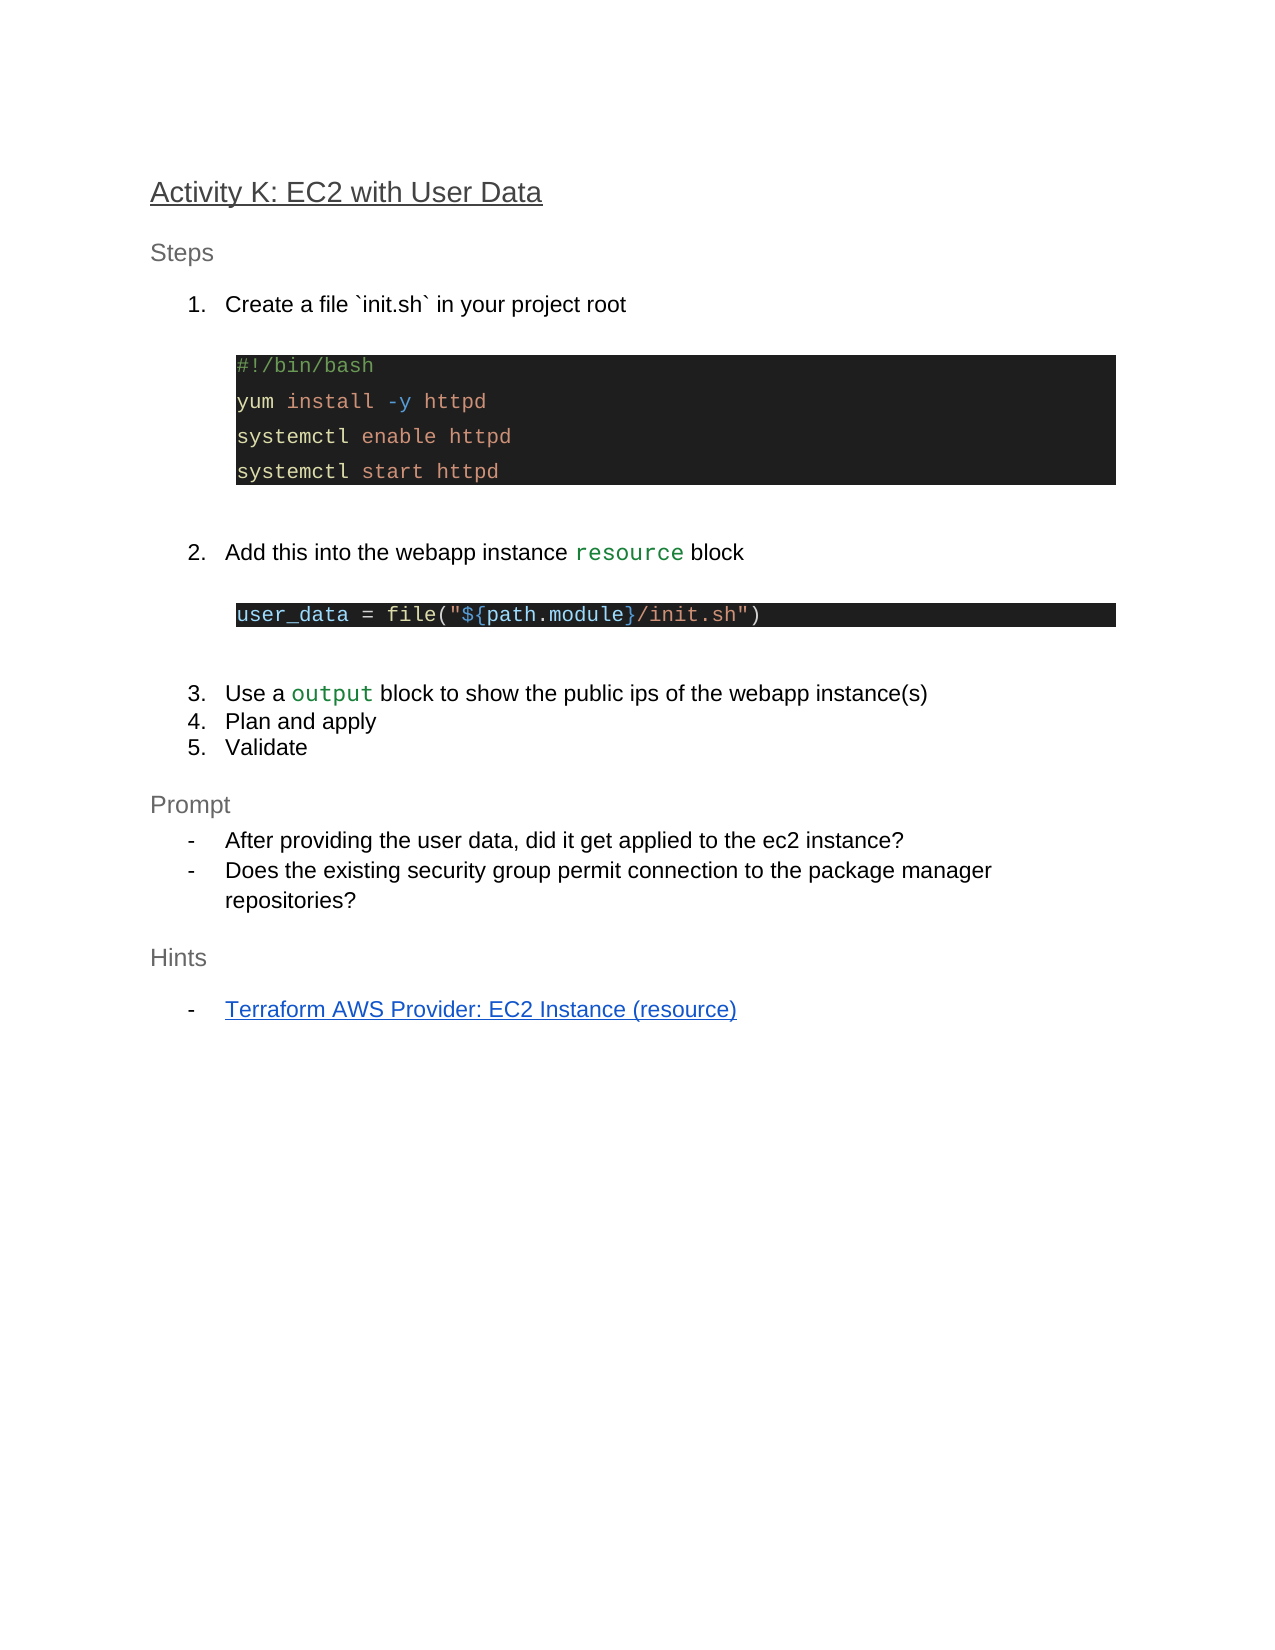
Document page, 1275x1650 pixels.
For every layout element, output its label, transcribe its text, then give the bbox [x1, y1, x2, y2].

list Validate [187, 734, 1125, 761]
list Terraform AWS Provider: EC2 Instance (resource) [187, 996, 1125, 1023]
list After providing the user data, did it get applied to the ec2 instance? [187, 827, 1125, 853]
subtitle Prompt [150, 790, 1125, 819]
list Create a file `init.sh` in your project root [187, 291, 1125, 318]
list Plan and apply [187, 708, 1125, 734]
list Add this into the webapp instance resource block [187, 536, 1125, 566]
subtitle Hints [150, 943, 1125, 971]
subtitle Steps [150, 238, 1125, 266]
table_header user_data = file("${path.module}/init.sh") [227, 593, 1125, 651]
list Does the existing security group permit connection to the package manager repositories? [187, 857, 1125, 914]
subtitle Activity K: EC2 with User Data [150, 175, 1125, 208]
table_header #!/bin/bash yum install -y httpd systemctl enable httpd systemctl start httpd [227, 345, 1125, 509]
list Use a output block to show the public ips of the webapp instance(s) [187, 678, 1125, 708]
